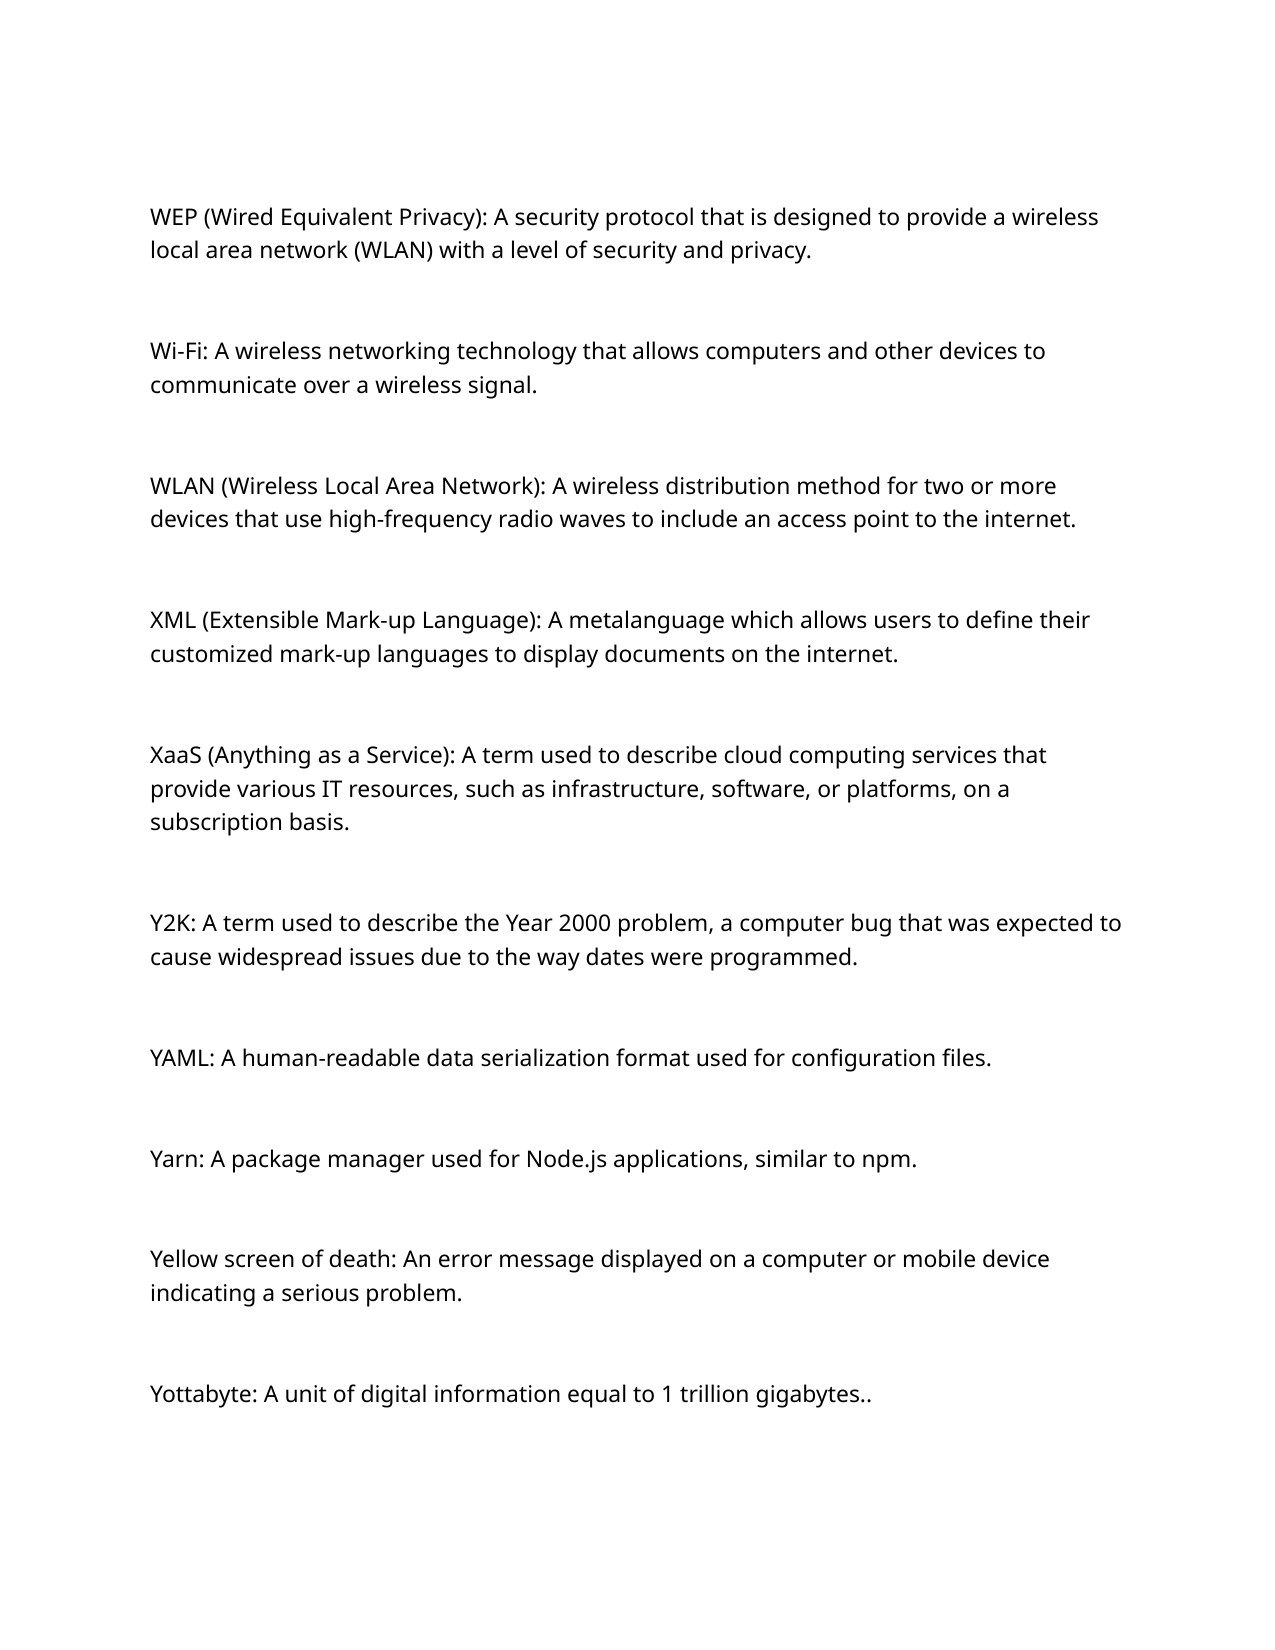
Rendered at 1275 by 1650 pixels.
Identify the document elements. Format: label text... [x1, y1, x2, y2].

text Y2K: A term used to describe the Year 2000 problem, a computer bug that was expected to cause widespread issues due to the way dates were programmed. [150, 907, 1125, 972]
text XaaS (Anything as a Service): A term used to describe cloud computing services that provide various IT resources, such as infrastructure, software, or platforms, on a subscription basis. [150, 739, 1125, 837]
text Yellow screen of death: An error message displayed on a computer or mobile device indicating a serious problem. [150, 1243, 1125, 1308]
text Yarn: A package manager used for Node.js applications, similar to npm. [150, 1142, 1125, 1174]
text YAML: A human-readable data serialization format used for configuration files. [150, 1042, 1125, 1073]
text WEP (Wired Equivalent Privacy): A security protocol that is designed to provide a wireless local area network (WLAN) with a level of security and privacy. [150, 200, 1125, 265]
text XML (Extensible Mark-up Language): A metalanguage which allows users to define their customized mark-up languages to display documents on the internet. [150, 604, 1125, 669]
text Wi-Fi: A wireless networking technology that allows computers and other devices to communicate over a wireless signal. [150, 335, 1125, 400]
text Yottabyte: A unit of digital information equal to 1 trillion gigabytes.. [150, 1378, 1125, 1409]
text WLAN (Wireless Local Area Network): A wireless distribution method for two or more devices that use high-frequency radio waves to include an access point to the internet. [150, 469, 1125, 534]
